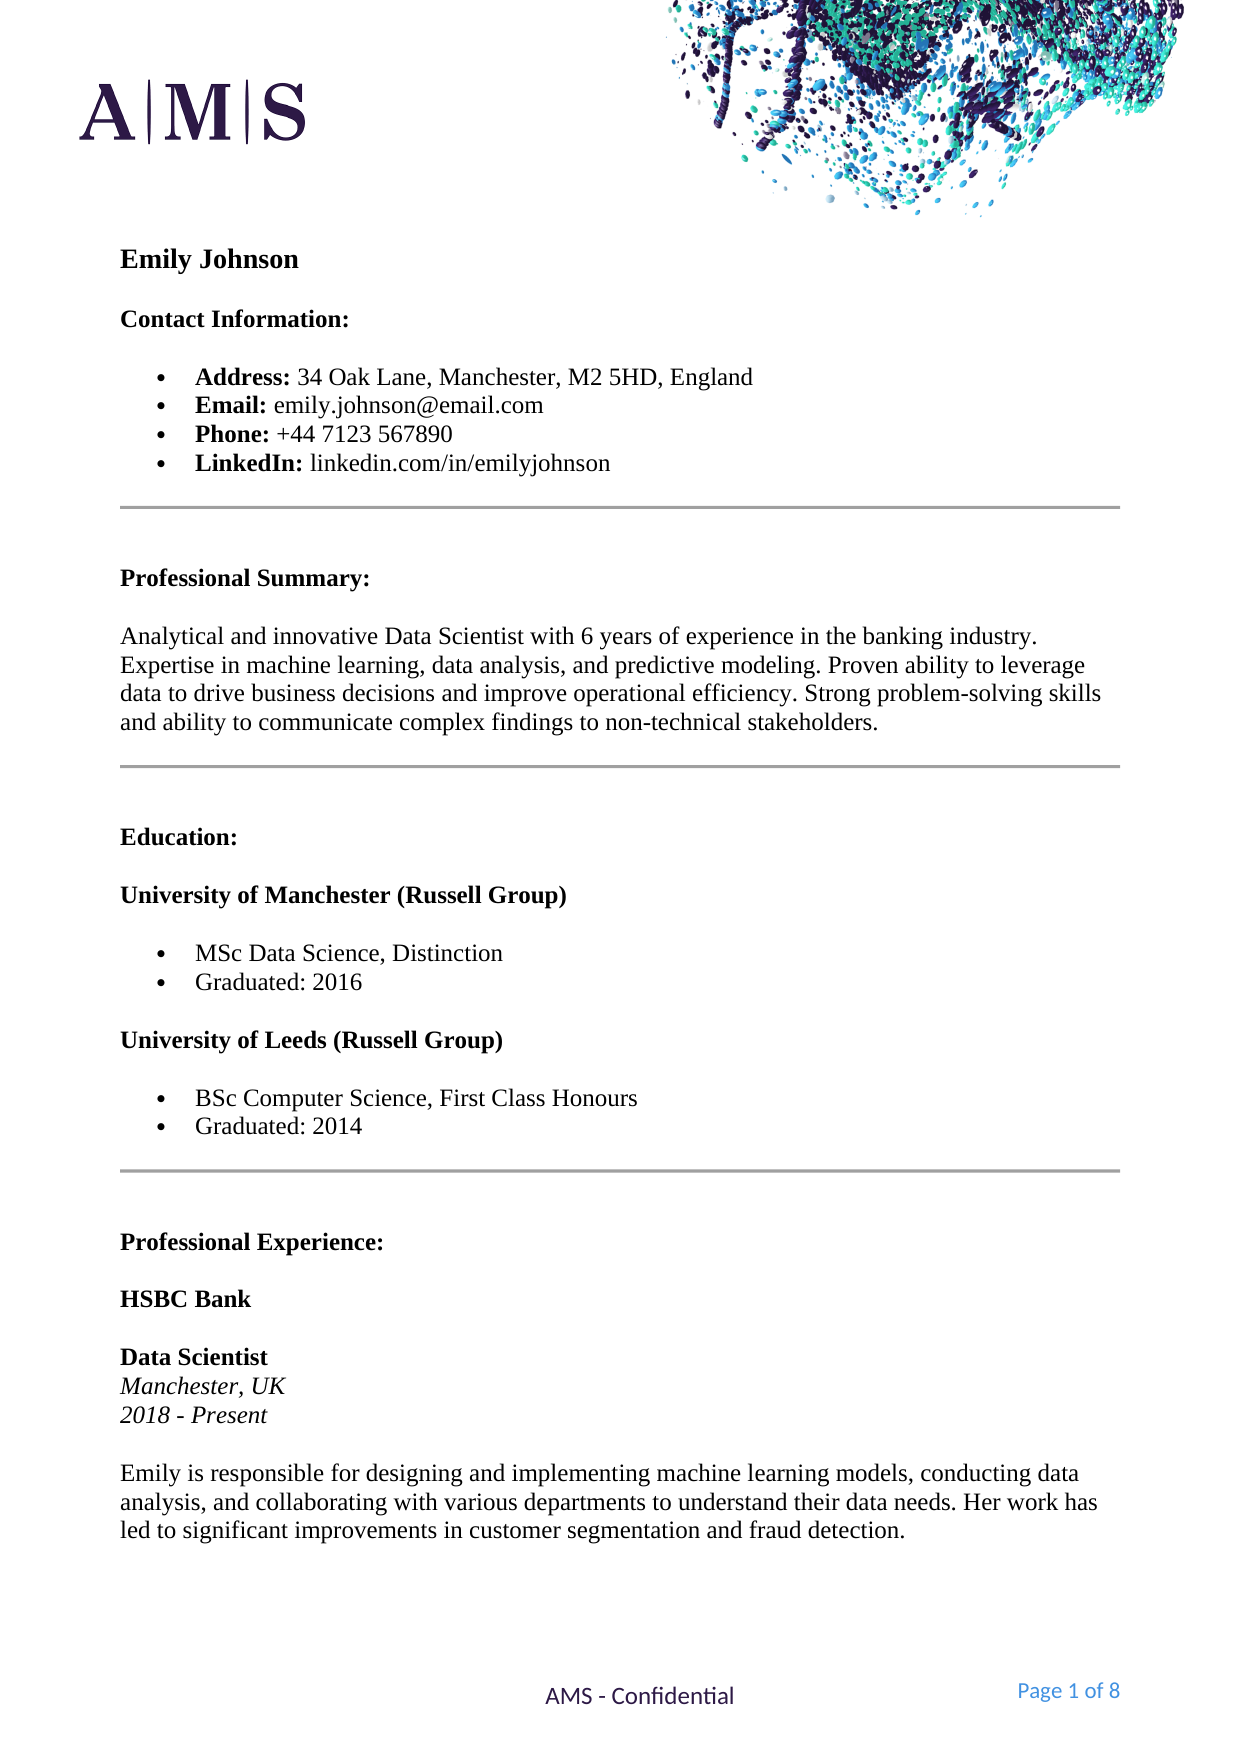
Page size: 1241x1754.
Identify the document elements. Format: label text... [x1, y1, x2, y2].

text Professional Summary: [120, 563, 1120, 592]
list Phone: +44 7123 567890 [157, 419, 1120, 448]
text Education: [120, 822, 1120, 851]
list Graduated: 2014 [157, 1111, 1120, 1140]
list BSc Computer Science, First Class Honours [157, 1083, 1120, 1111]
text Emily Johnson [120, 221, 1120, 274]
text University of Manchester (Russell Group) [120, 880, 1120, 909]
picture [0, 0, 1238, 221]
text Contact Information: [120, 304, 1120, 332]
text Professional Experience: [120, 1227, 1120, 1255]
list Graduated: 2016 [157, 967, 1120, 996]
text Analytical and innovative Data Scientist with 6 years of experience in the banking industry. Expertise in machine learning, data analysis, and predictive modeling. Proven ability to leverage data to drive business decisions and improve operational efficiency. Strong problem-solving skills and ability to communicate complex findings to non-technical stakeholders. [120, 621, 1120, 736]
text University of Leeds (Russell Group) [120, 1025, 1120, 1053]
list Email: emily.johnson@email.com [157, 390, 1120, 419]
list LinkedIn: linkedin.com/in/emilyjohnson [157, 448, 1120, 477]
list Address: 34 Oak Lane, Manchester, M2 5HD, England [157, 362, 1120, 390]
text Emily is responsible for designing and implementing machine learning models, conducting data analysis, and collaborating with various departments to understand their data needs. Her work has led to significant improvements in customer segmentation and fraud detection. [120, 1458, 1120, 1544]
list MSc Data Science, Distinction [157, 938, 1120, 967]
text HSBC Bank [120, 1284, 1120, 1313]
text Data Scientist Manchester, UK 2018 - Present [120, 1342, 1120, 1429]
